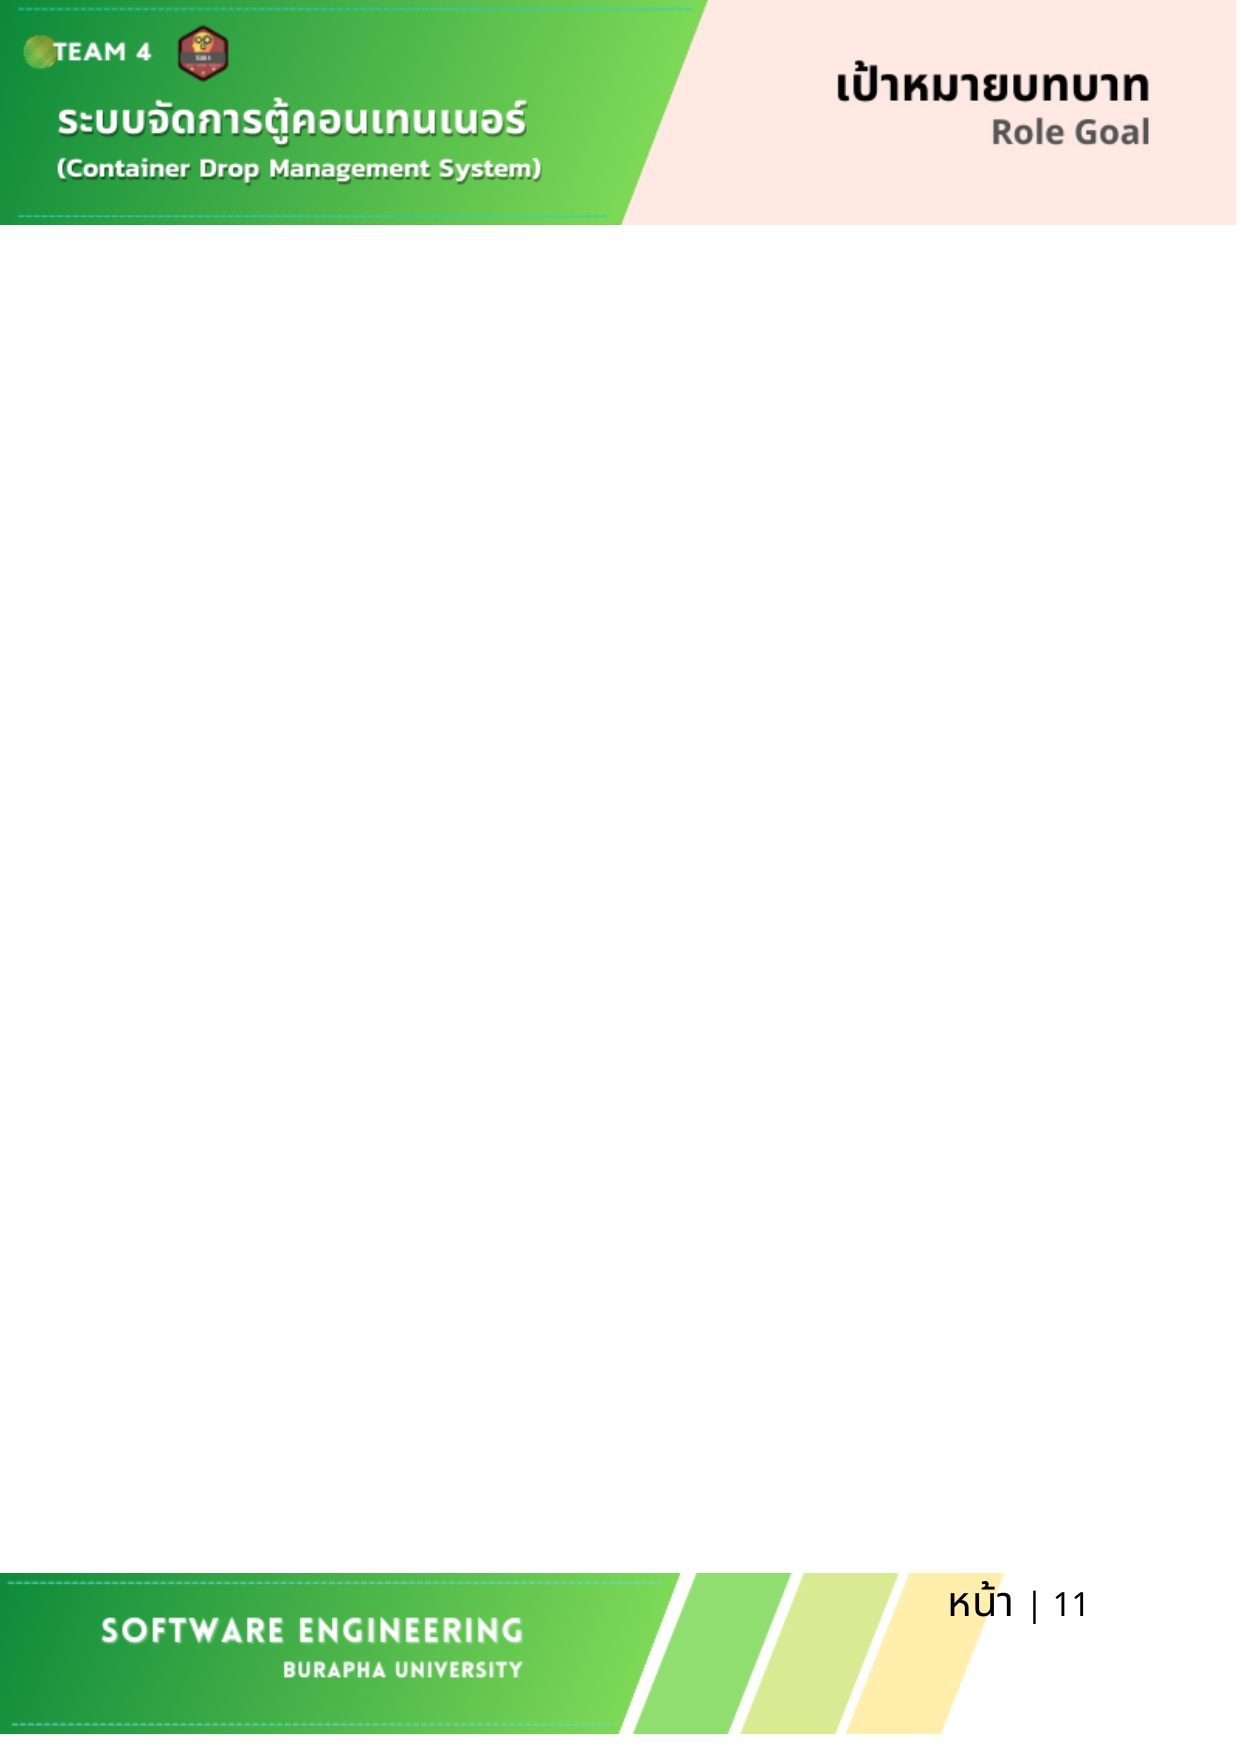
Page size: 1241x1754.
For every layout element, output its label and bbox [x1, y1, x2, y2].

picture [0, 1573, 1241, 1734]
picture [0, 0, 1237, 225]
